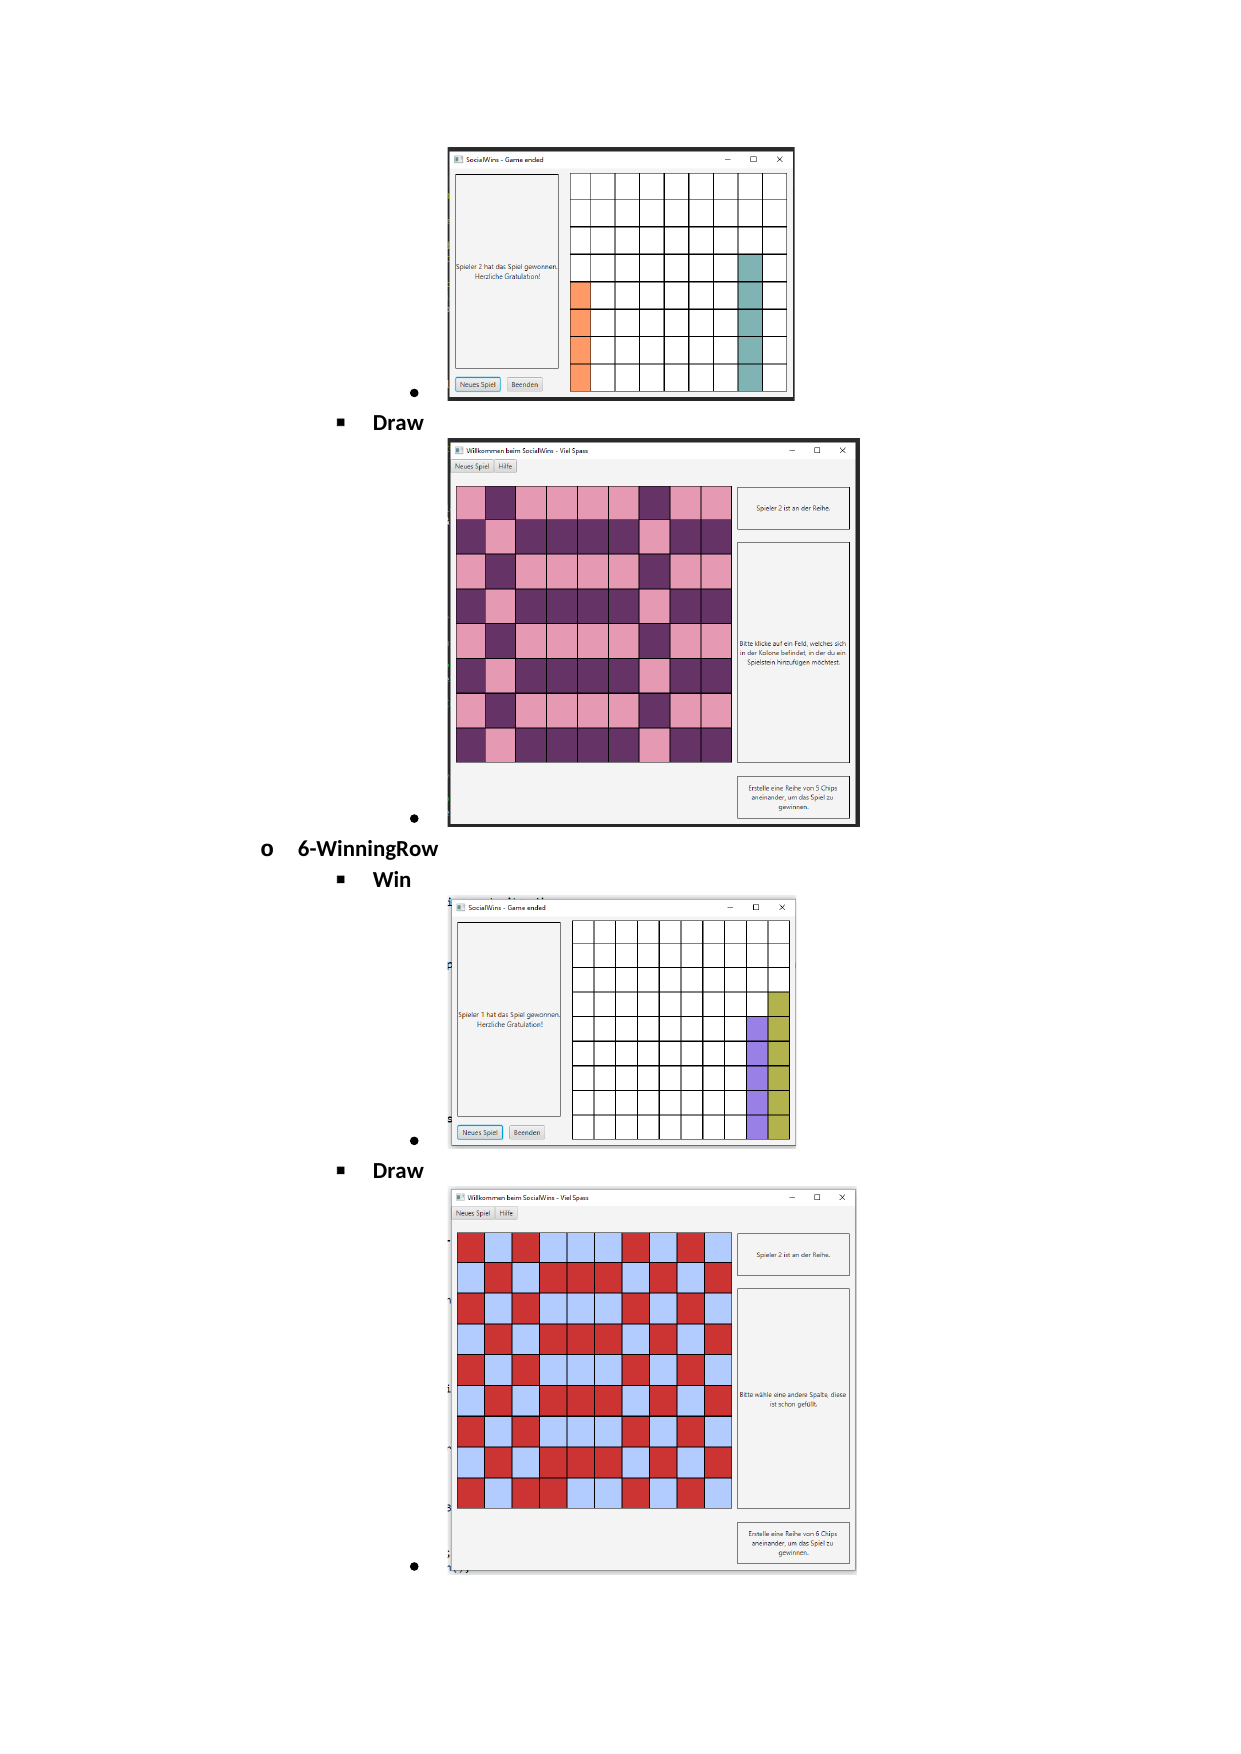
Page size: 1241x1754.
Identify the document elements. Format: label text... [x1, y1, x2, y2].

list 6-WinningRow [260, 834, 1093, 863]
picture [447, 1186, 857, 1575]
list Draw [335, 1156, 1093, 1184]
picture [447, 147, 795, 401]
picture [447, 438, 860, 827]
picture [447, 895, 797, 1149]
list Draw [335, 408, 1093, 436]
list Win [335, 865, 1093, 893]
